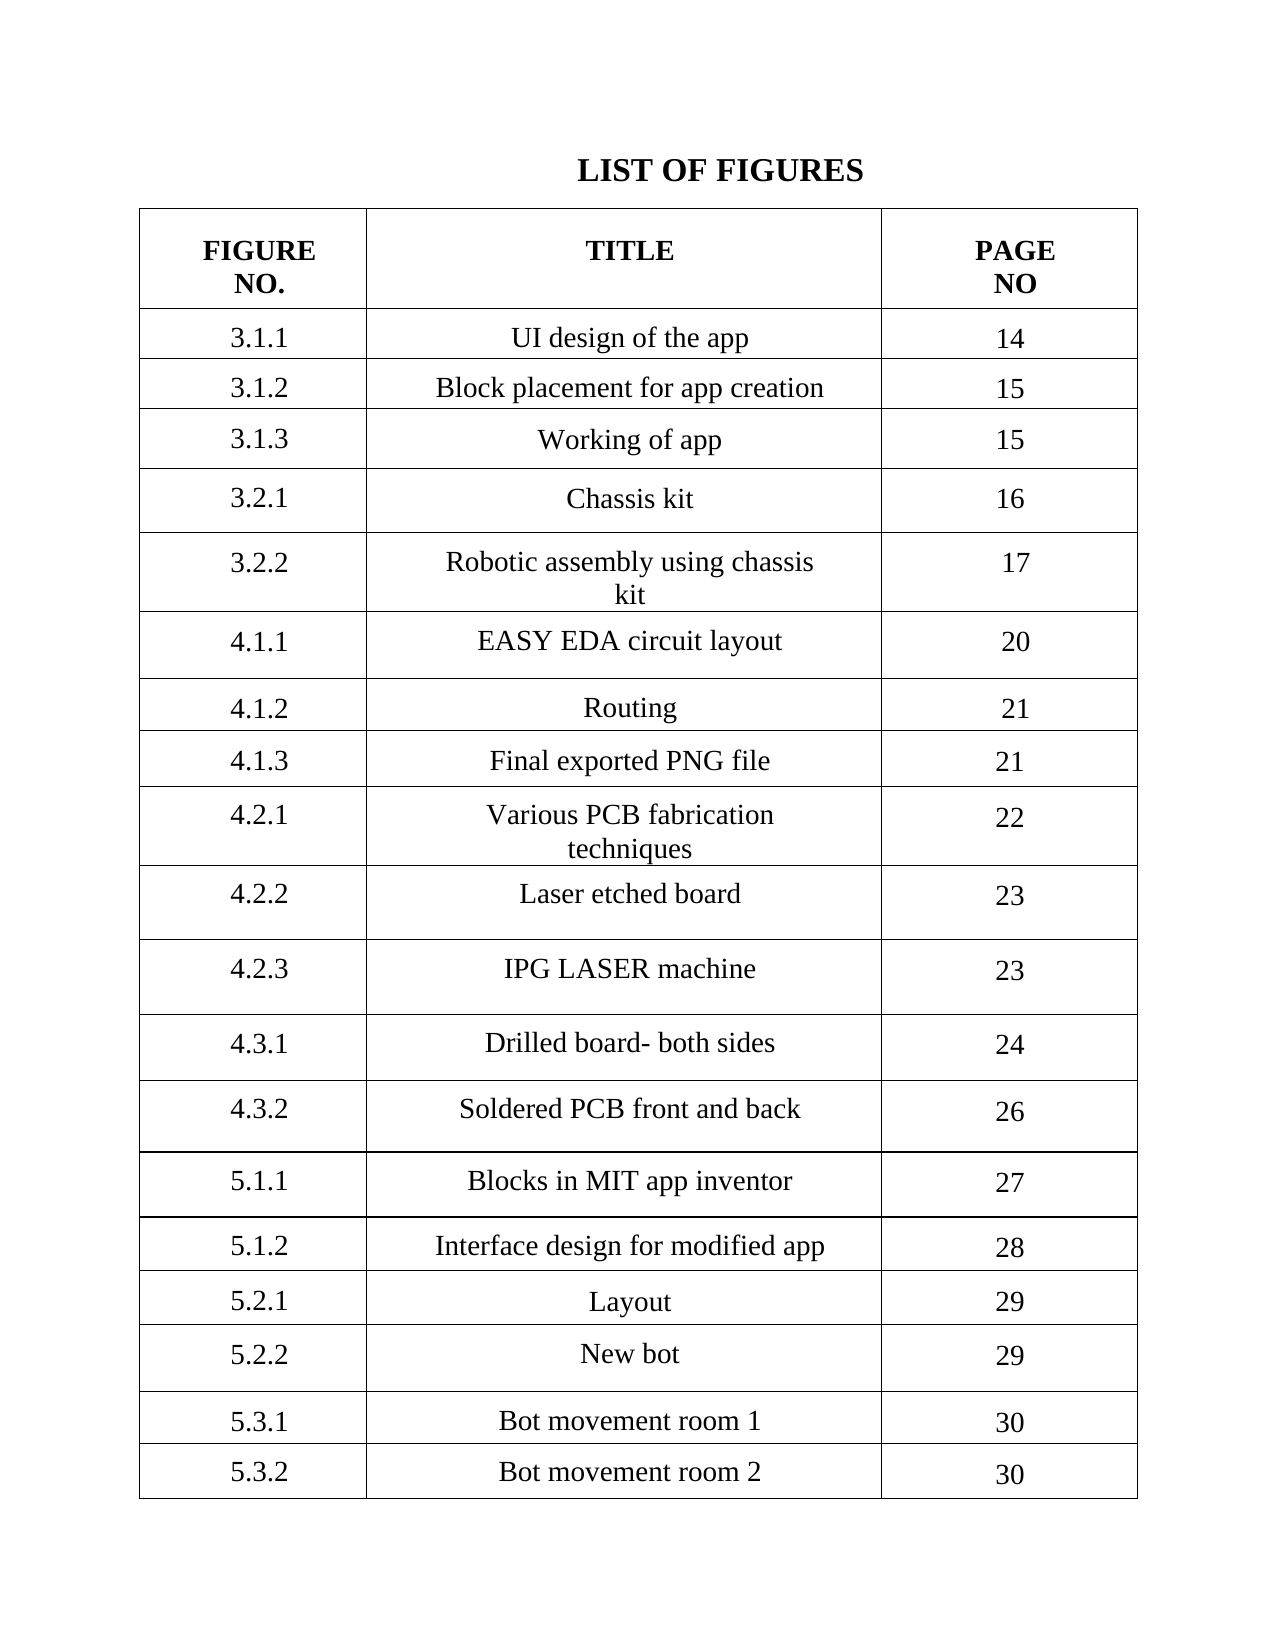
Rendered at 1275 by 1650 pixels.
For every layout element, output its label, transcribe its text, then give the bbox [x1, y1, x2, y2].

table_cell 4.3.2 [140, 1081, 366, 1151]
table_cell 29 [882, 1325, 1137, 1391]
table_cell 4.3.1 [140, 1015, 366, 1080]
table_cell 30 [882, 1392, 1137, 1443]
table_cell Routing [367, 679, 881, 730]
table_cell 30 [882, 1444, 1137, 1497]
table_cell 20 [882, 612, 1137, 678]
table_cell 21 [882, 679, 1137, 730]
table_cell 17 [882, 533, 1137, 611]
table_cell 27 [882, 1153, 1137, 1216]
table_cell 28 [882, 1218, 1137, 1270]
table_cell 4.2.3 [140, 940, 366, 1014]
subtitle LIST OF FIGURES [227, 150, 1048, 188]
table_cell Various PCB fabrication techniques [367, 787, 881, 864]
table_cell Bot movement room 2 [367, 1444, 881, 1497]
table_cell 3.1.1 [140, 309, 366, 358]
table_cell 21 [882, 731, 1137, 786]
table_cell New bot [367, 1325, 881, 1391]
table_cell 15 [882, 359, 1137, 408]
table_cell UI design of the app [367, 309, 881, 358]
table_cell 5.1.2 [140, 1218, 366, 1270]
table_cell IPG LASER machine [367, 940, 881, 1014]
table_cell 3.1.3 [140, 409, 366, 468]
table_cell Layout [367, 1271, 881, 1324]
table_cell Robotic assembly using chassis kit [367, 533, 881, 611]
table_cell 23 [882, 866, 1137, 939]
table_cell 29 [882, 1271, 1137, 1324]
table_cell 22 [882, 787, 1137, 864]
table_cell 23 [882, 940, 1137, 1014]
table_cell Soldered PCB front and back [367, 1081, 881, 1151]
table_cell 4.2.1 [140, 787, 366, 864]
table_cell Interface design for modified app [367, 1218, 881, 1270]
table_cell Final exported PNG file [367, 731, 881, 786]
table_cell 4.2.2 [140, 866, 366, 939]
table_cell 5.3.1 [140, 1392, 366, 1443]
table_cell Bot movement room 1 [367, 1392, 881, 1443]
table_header TITLE [367, 209, 881, 308]
table_cell 15 [882, 409, 1137, 468]
table_cell 16 [882, 469, 1137, 532]
table_cell 14 [882, 309, 1137, 358]
table_header FIGURE NO. [140, 209, 366, 308]
table_header PAGE NO [882, 209, 1137, 308]
table_cell Laser etched board [367, 866, 881, 939]
table_cell Drilled board- both sides [367, 1015, 881, 1080]
table_cell 3.2.2 [140, 533, 366, 611]
table_cell 5.1.1 [140, 1153, 366, 1216]
table_cell 4.1.3 [140, 731, 366, 786]
table_cell Chassis kit [367, 469, 881, 532]
table_cell Blocks in MIT app inventor [367, 1153, 881, 1216]
table_cell 5.2.2 [140, 1325, 366, 1391]
table_cell 3.2.1 [140, 469, 366, 532]
table_cell 4.1.2 [140, 679, 366, 730]
table_cell 3.1.2 [140, 359, 366, 408]
table_cell 5.3.2 [140, 1444, 366, 1497]
table_cell 26 [882, 1081, 1137, 1151]
table_cell 24 [882, 1015, 1137, 1080]
table_cell EASY EDA circuit layout [367, 612, 881, 678]
table_cell 4.1.1 [140, 612, 366, 678]
table_cell Block placement for app creation [367, 359, 881, 408]
table_cell 5.2.1 [140, 1271, 366, 1324]
table_cell Working of app [367, 409, 881, 468]
